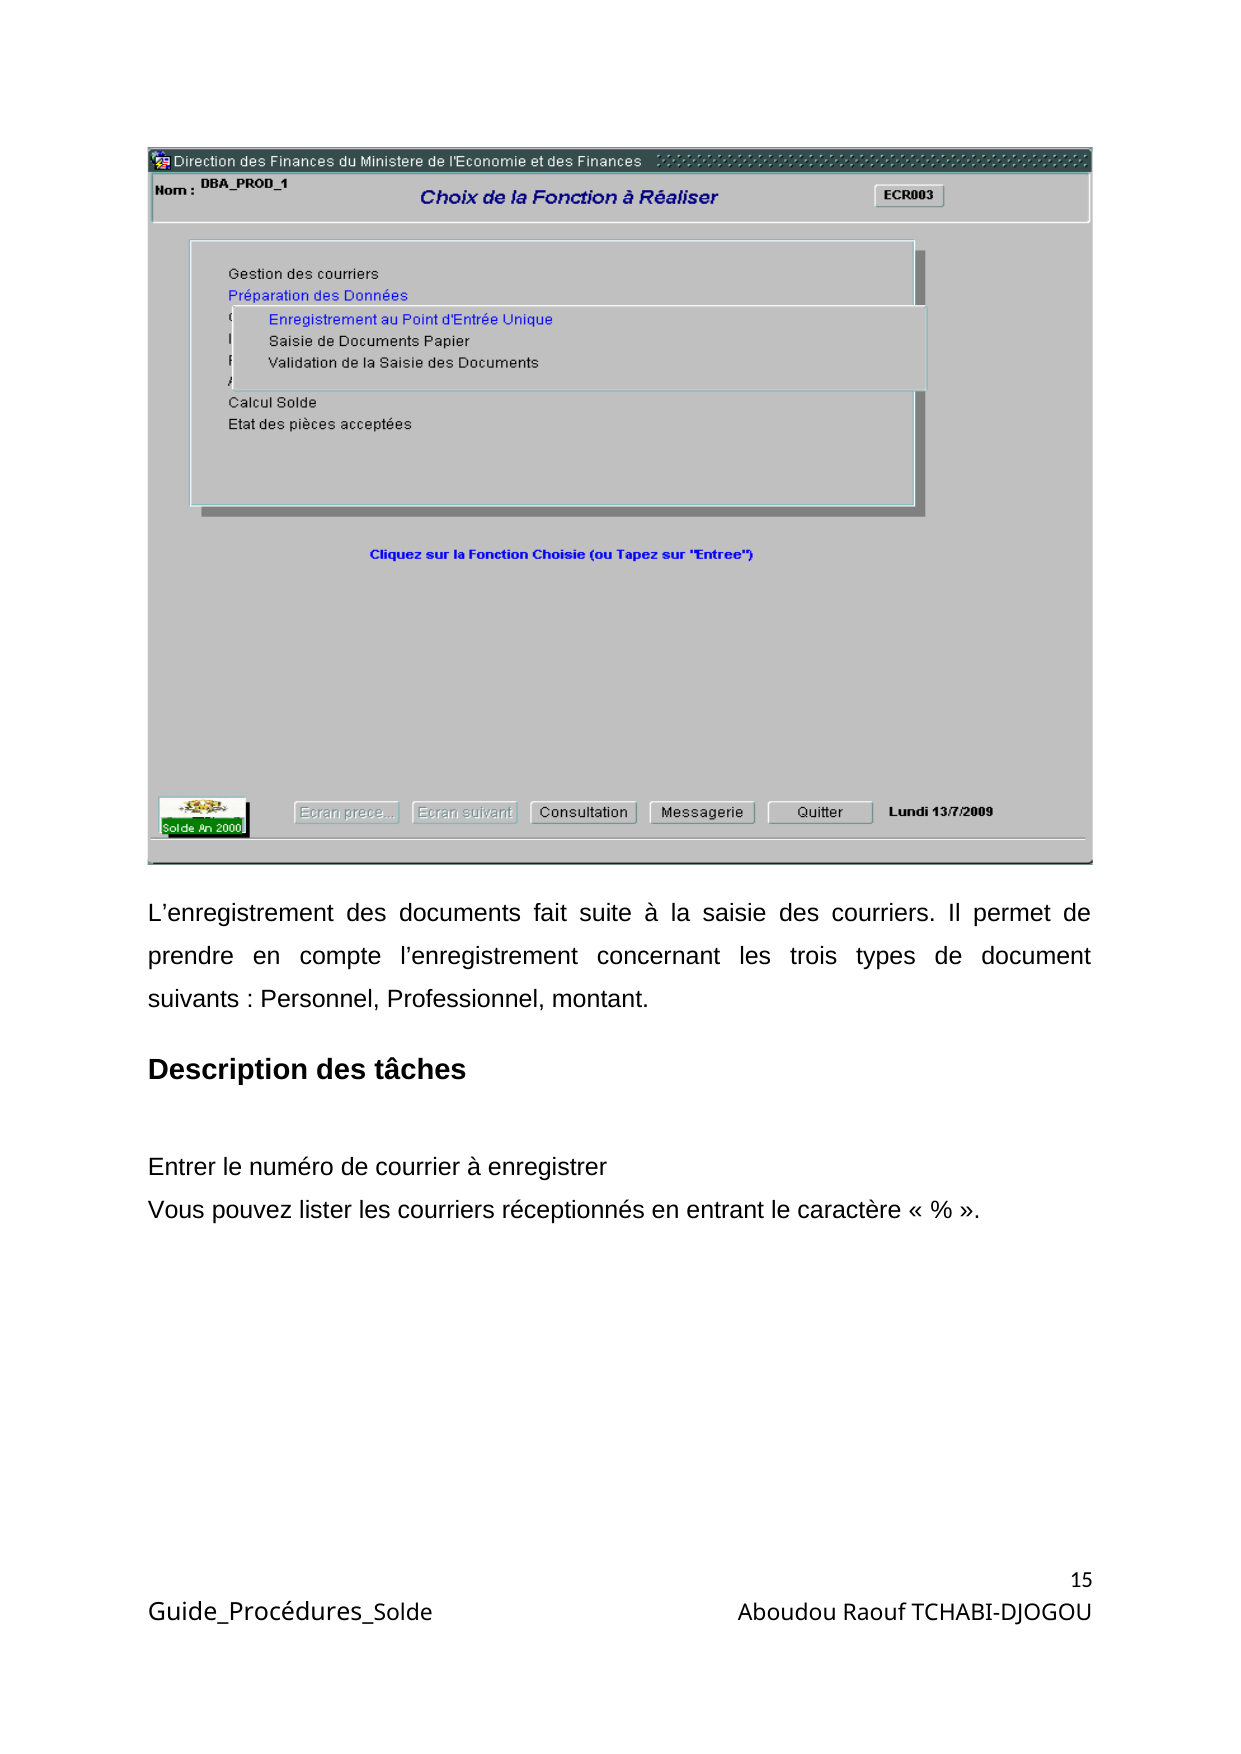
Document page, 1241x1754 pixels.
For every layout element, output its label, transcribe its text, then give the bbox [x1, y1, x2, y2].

text Entrer le numéro de courrier à enregistrer [148, 1152, 1093, 1180]
picture [147, 147, 1093, 865]
text L’enregistrement des documents fait suite à la saisie des courriers. Il permet de prendre en compte l’enregistrement concernant les trois types de document suivants : Personnel, Professionnel, montant. [148, 898, 1093, 1013]
text Description des tâches [148, 1052, 1093, 1086]
text Vous pouvez lister les courriers réceptionnés en entrant le caractère « % ». [148, 1195, 1093, 1223]
